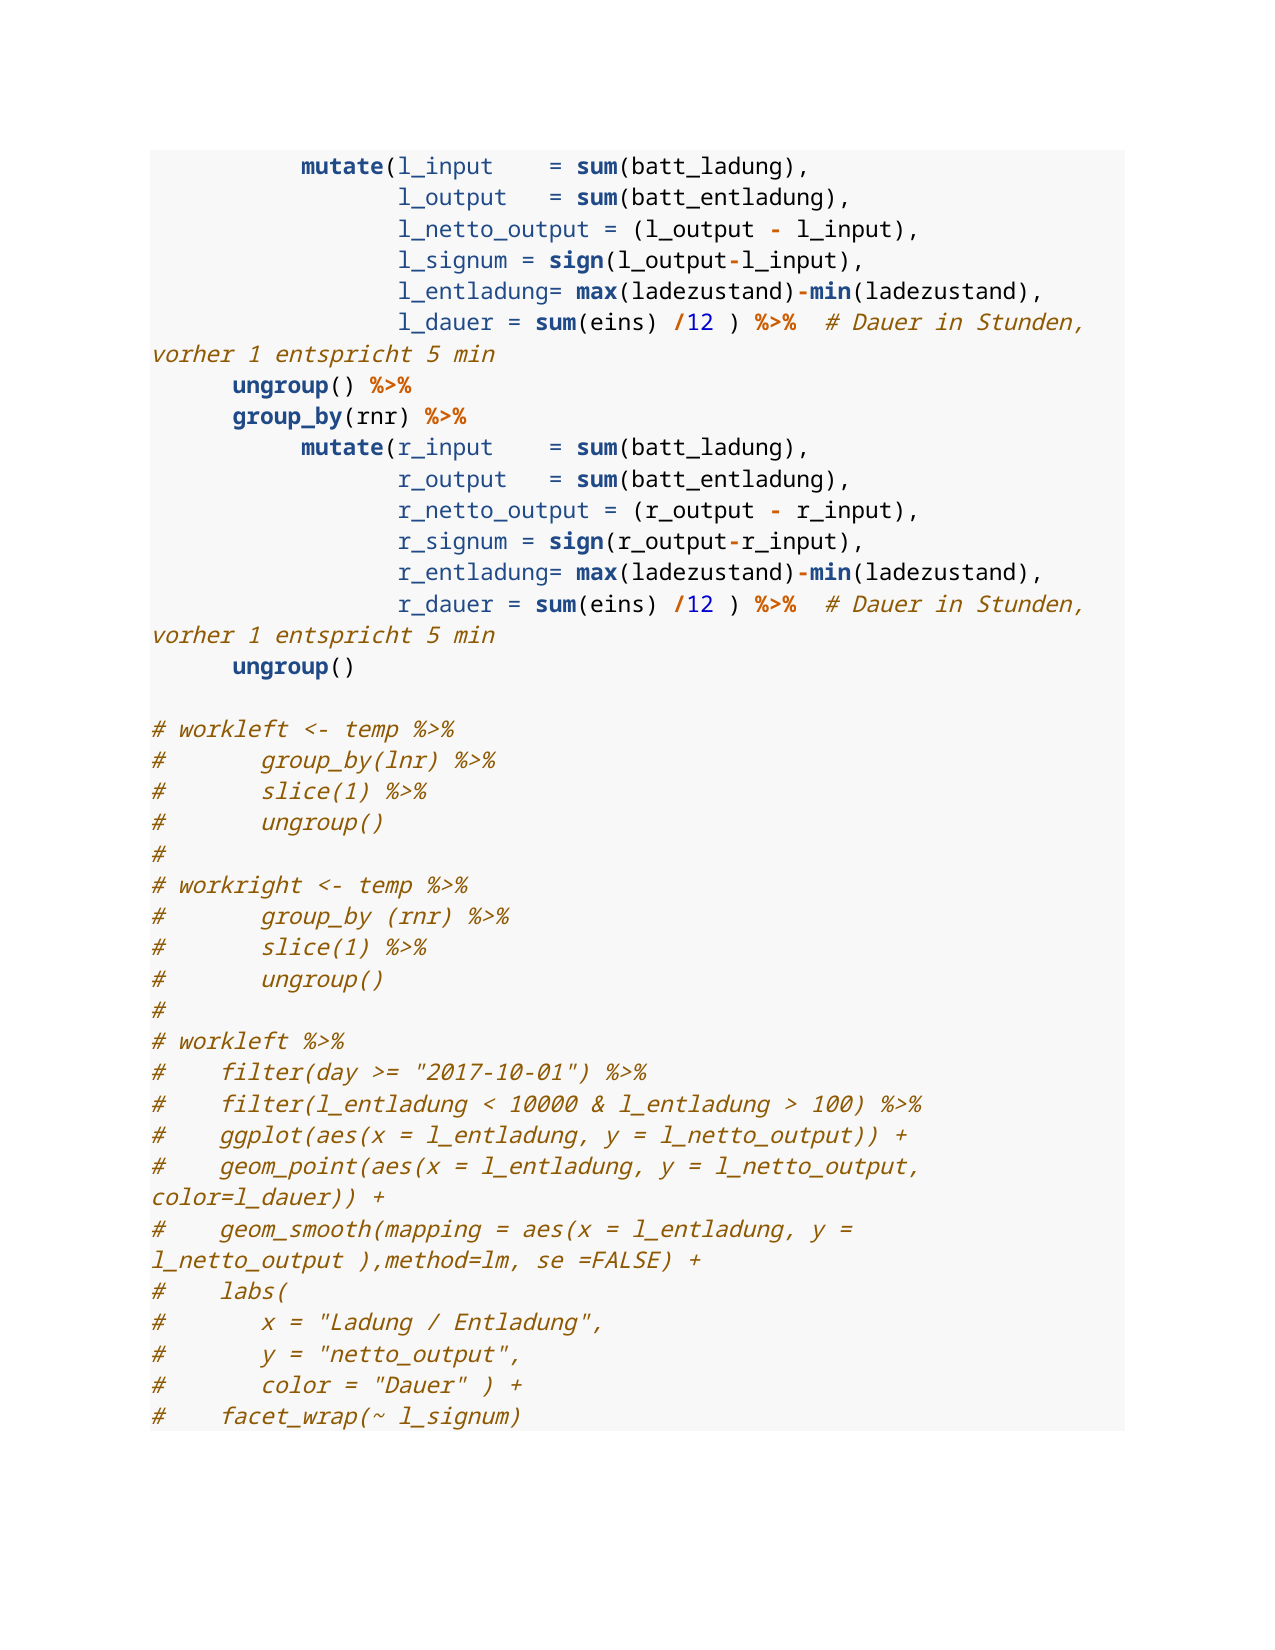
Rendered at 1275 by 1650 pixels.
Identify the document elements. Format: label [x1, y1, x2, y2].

text [150, 150, 1125, 1431]
